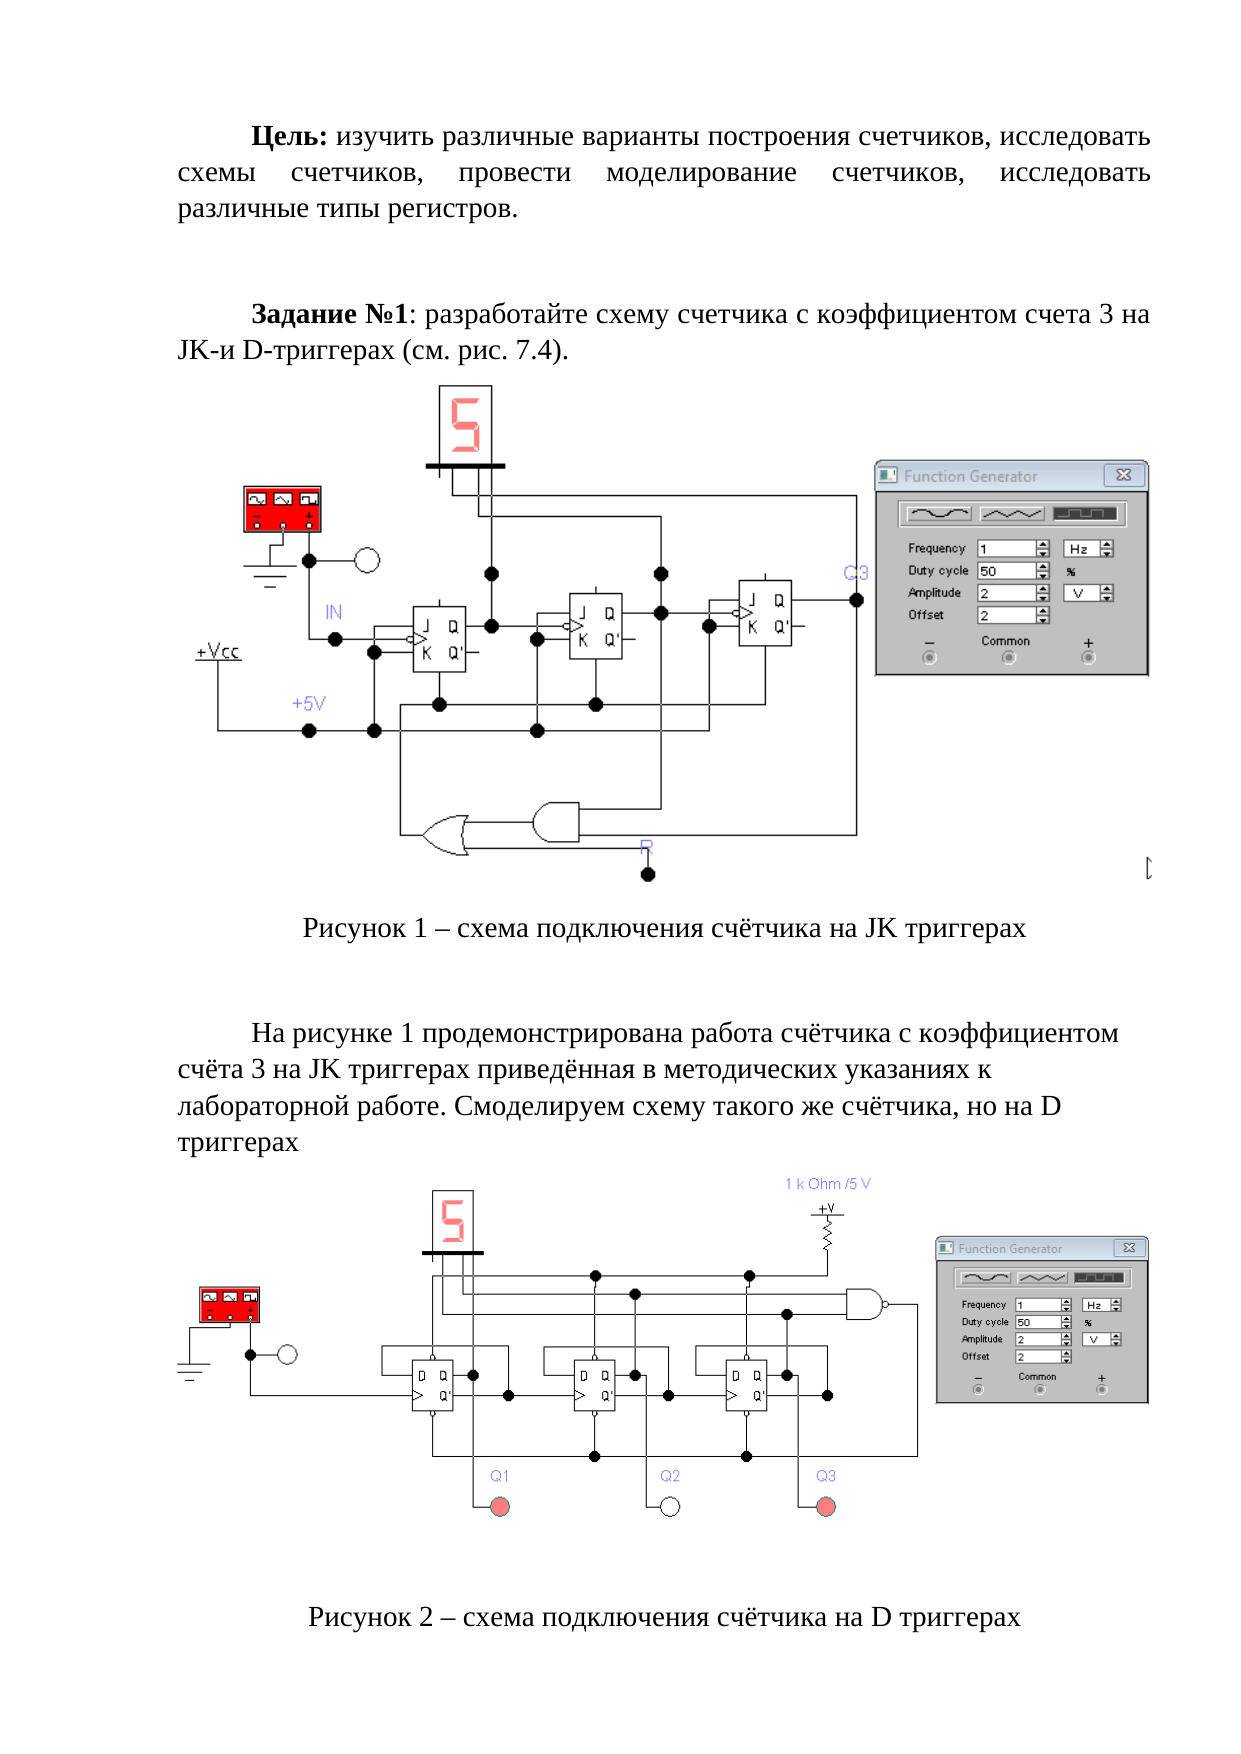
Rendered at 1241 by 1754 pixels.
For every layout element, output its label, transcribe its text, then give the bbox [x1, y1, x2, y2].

text Цель: изучить различные варианты построения счетчиков, исследовать схемы счетчиков, провести моделирование счетчиков, исследовать различные типы регистров. [177, 118, 1152, 224]
text Задание №1: разработайте схему счетчика с коэффициентом счета 3 на JK-и D-триггерах (см. рис. 7.4). [177, 296, 1152, 366]
text Рисунок 2 – схема подключения счётчика на D триггерах [177, 1599, 1152, 1632]
text На рисунке 1 продемонстрирована работа счётчика с коэффициентом счёта 3 на JK триггерах приведённая в методических указаниях к лабораторной работе. Смоделируем схему такого же счётчика, но на D триггерах [177, 1015, 1152, 1157]
text Рисунок 1 – схема подключения счётчика на JK триггерах [177, 910, 1152, 943]
picture [177, 1176, 1152, 1527]
picture [177, 385, 1152, 891]
